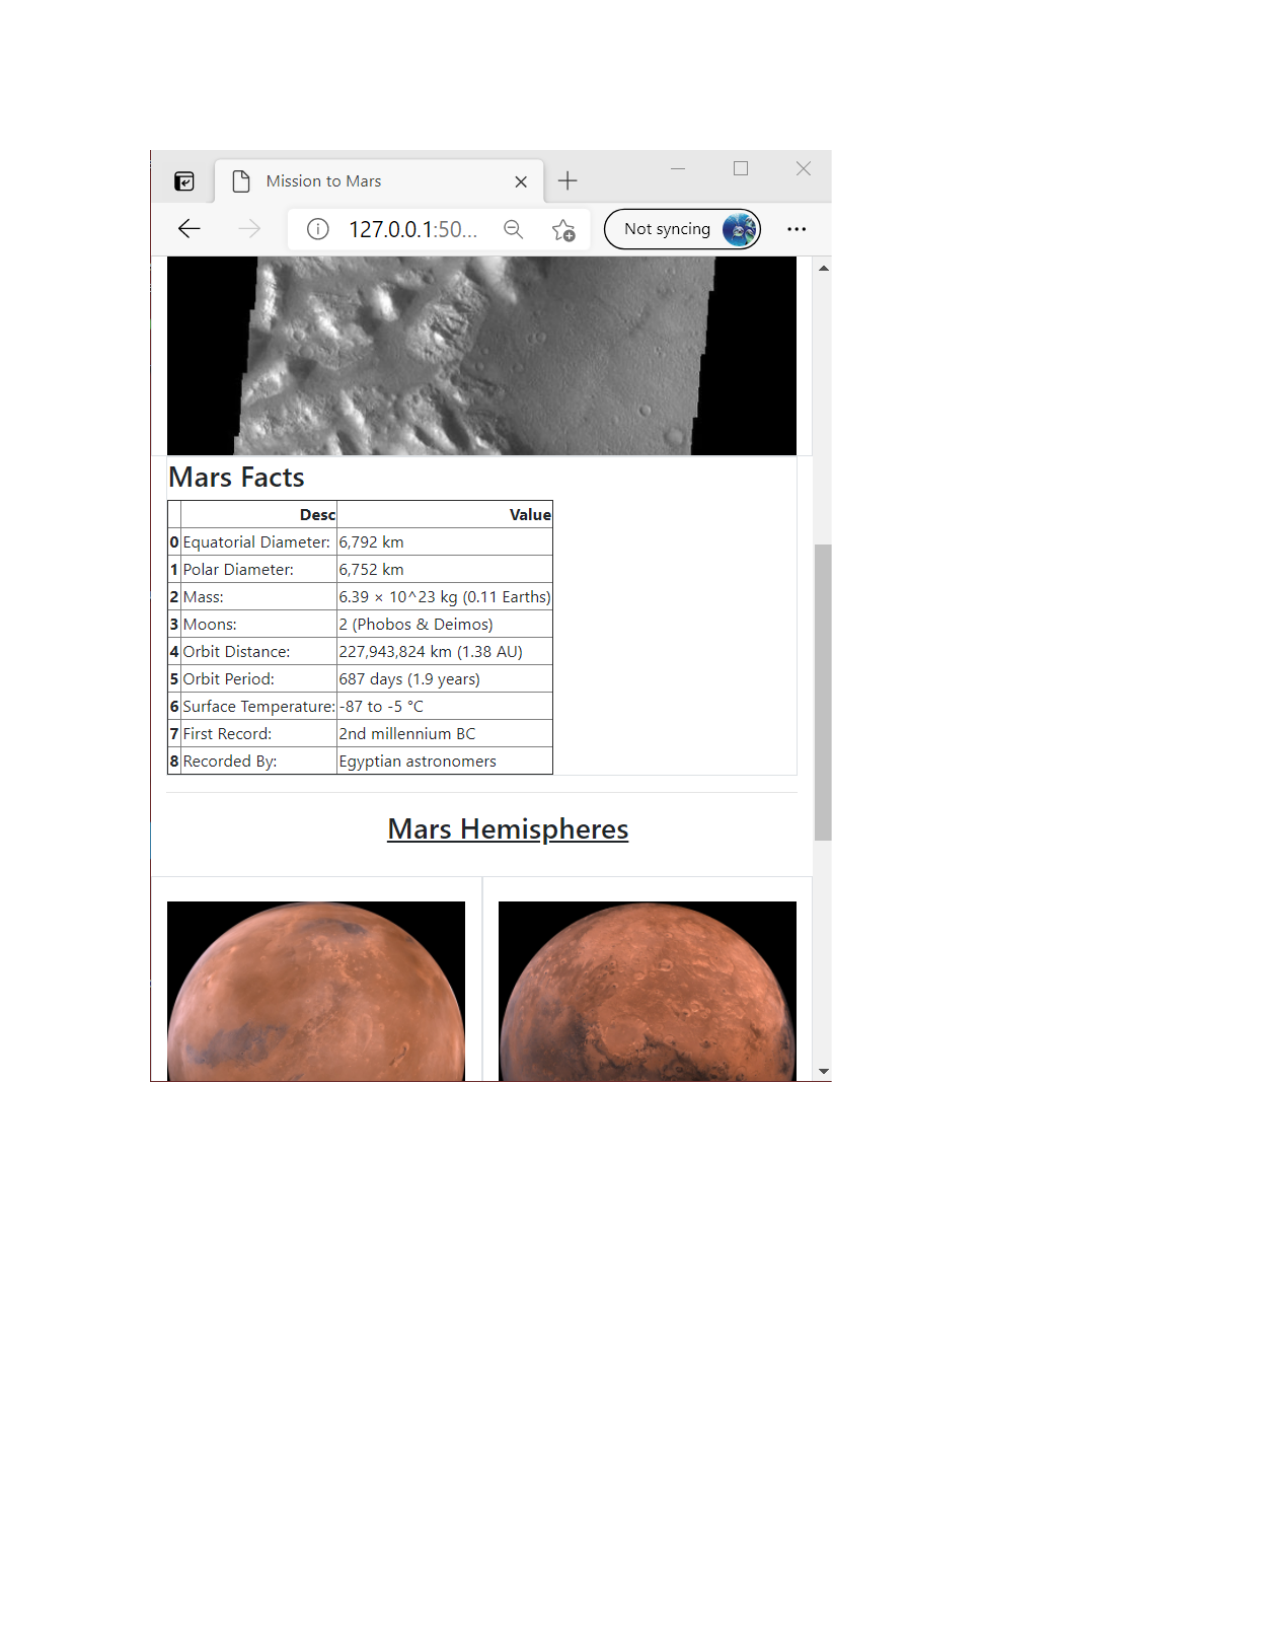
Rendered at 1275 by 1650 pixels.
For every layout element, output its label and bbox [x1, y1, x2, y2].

picture [150, 150, 832, 1082]
